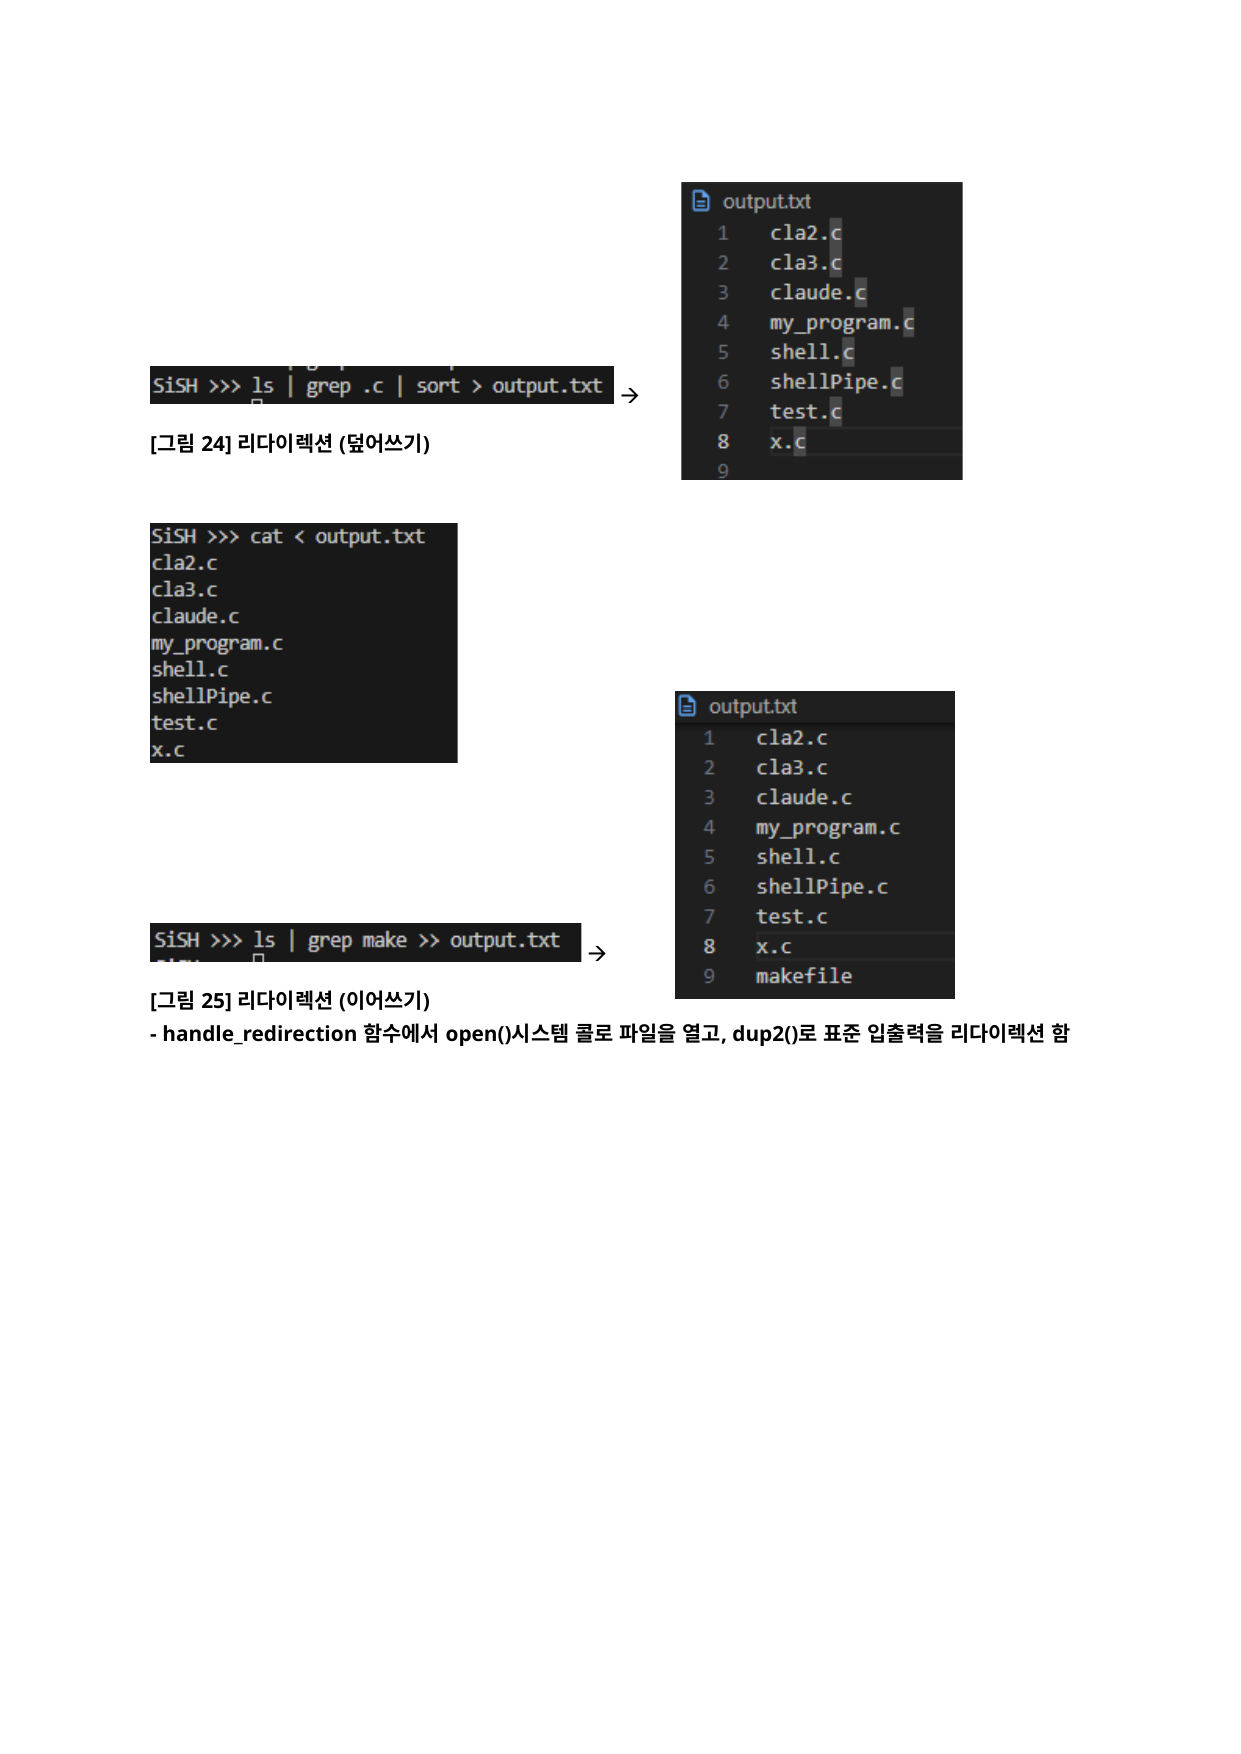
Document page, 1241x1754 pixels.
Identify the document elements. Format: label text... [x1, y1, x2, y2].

picture [150, 523, 458, 763]
text [그림 25] 리다이렉션 (이어쓰기) - handle_redirection 함수에서 open()시스템 콜로 파일을 열고, dup2()로 표준 입출력을 리다이렉션 함 [150, 984, 1090, 1047]
picture [150, 923, 582, 962]
text [그림 24] 리다이렉션 (덮어쓰기) [150, 427, 1090, 457]
picture [681, 182, 963, 427]
picture [681, 457, 963, 480]
picture [150, 366, 614, 404]
picture [675, 691, 955, 984]
